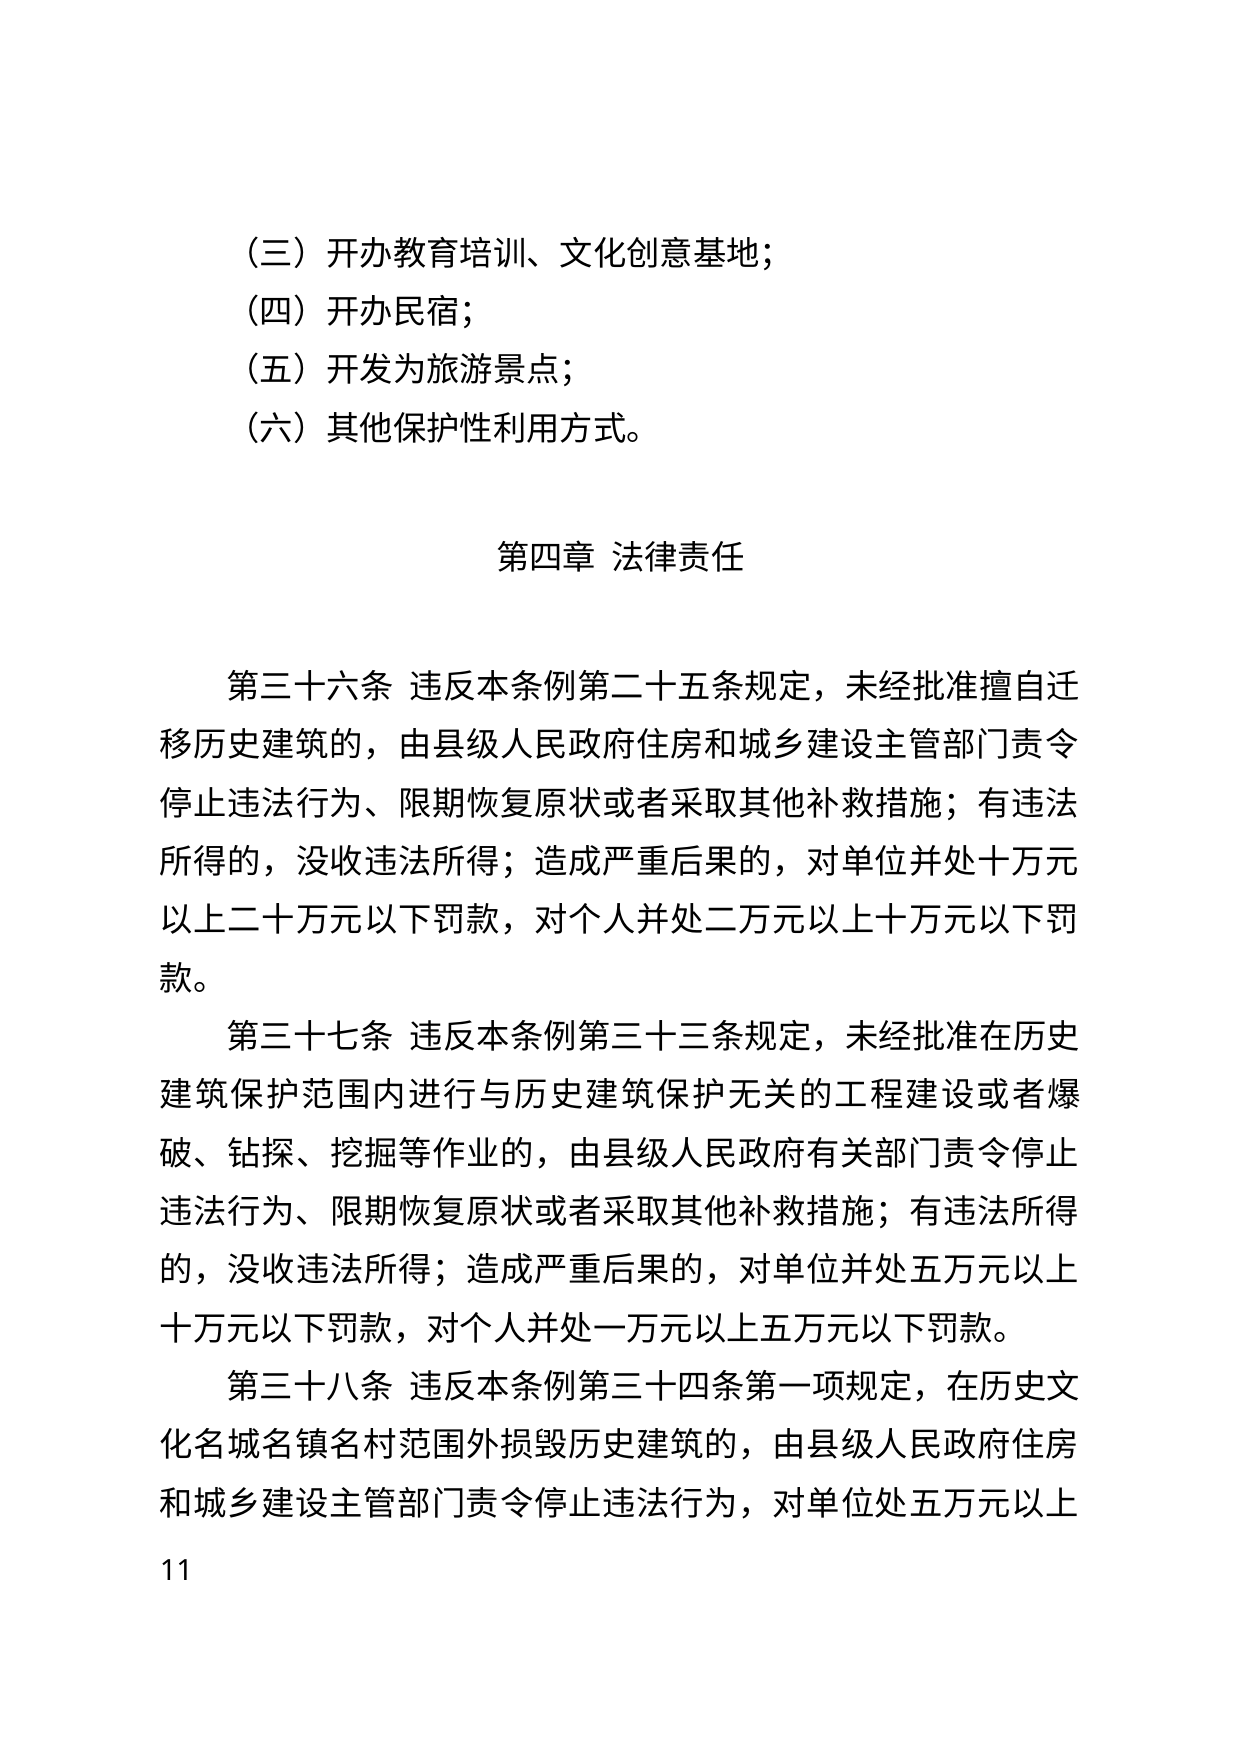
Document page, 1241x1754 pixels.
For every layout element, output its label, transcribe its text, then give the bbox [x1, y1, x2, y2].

text （三）开办教育培训、文化创意基地； [159, 218, 1081, 277]
text （五）开发为旅游景点； [159, 335, 1081, 393]
text （六）其他保护性利用方式。 [159, 393, 1081, 452]
text 第三十六条 违反本条例第二十五条规定，未经批准擅自迁移历史建筑的，由县级人民政府住房和城乡建设主管部门责令停止违法行为、限期恢复原状或者采取其他补救措施；有违法所得的，没收违法所得；造成严重后果的，对单位并处十万元以上二十万元以下罚款，对个人并处二万元以上十万元以下罚款。 [159, 652, 1081, 1002]
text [159, 1352, 1081, 1527]
text 第三十七条 违反本条例第三十三条规定，未经批准在历史建筑保护范围内进行与历史建筑保护无关的工程建设或者爆破、钻探、挖掘等作业的，由县级人民政府有关部门责令停止违法行为、限期恢复原状或者采取其他补救措施；有违法所得的，没收违法所得；造成严重后果的，对单位并处五万元以上十万元以下罚款，对个人并处一万元以上五万元以下罚款。 [159, 1002, 1081, 1352]
text （四）开办民宿； [159, 277, 1081, 335]
text 第四章 法律责任 [159, 523, 1081, 581]
